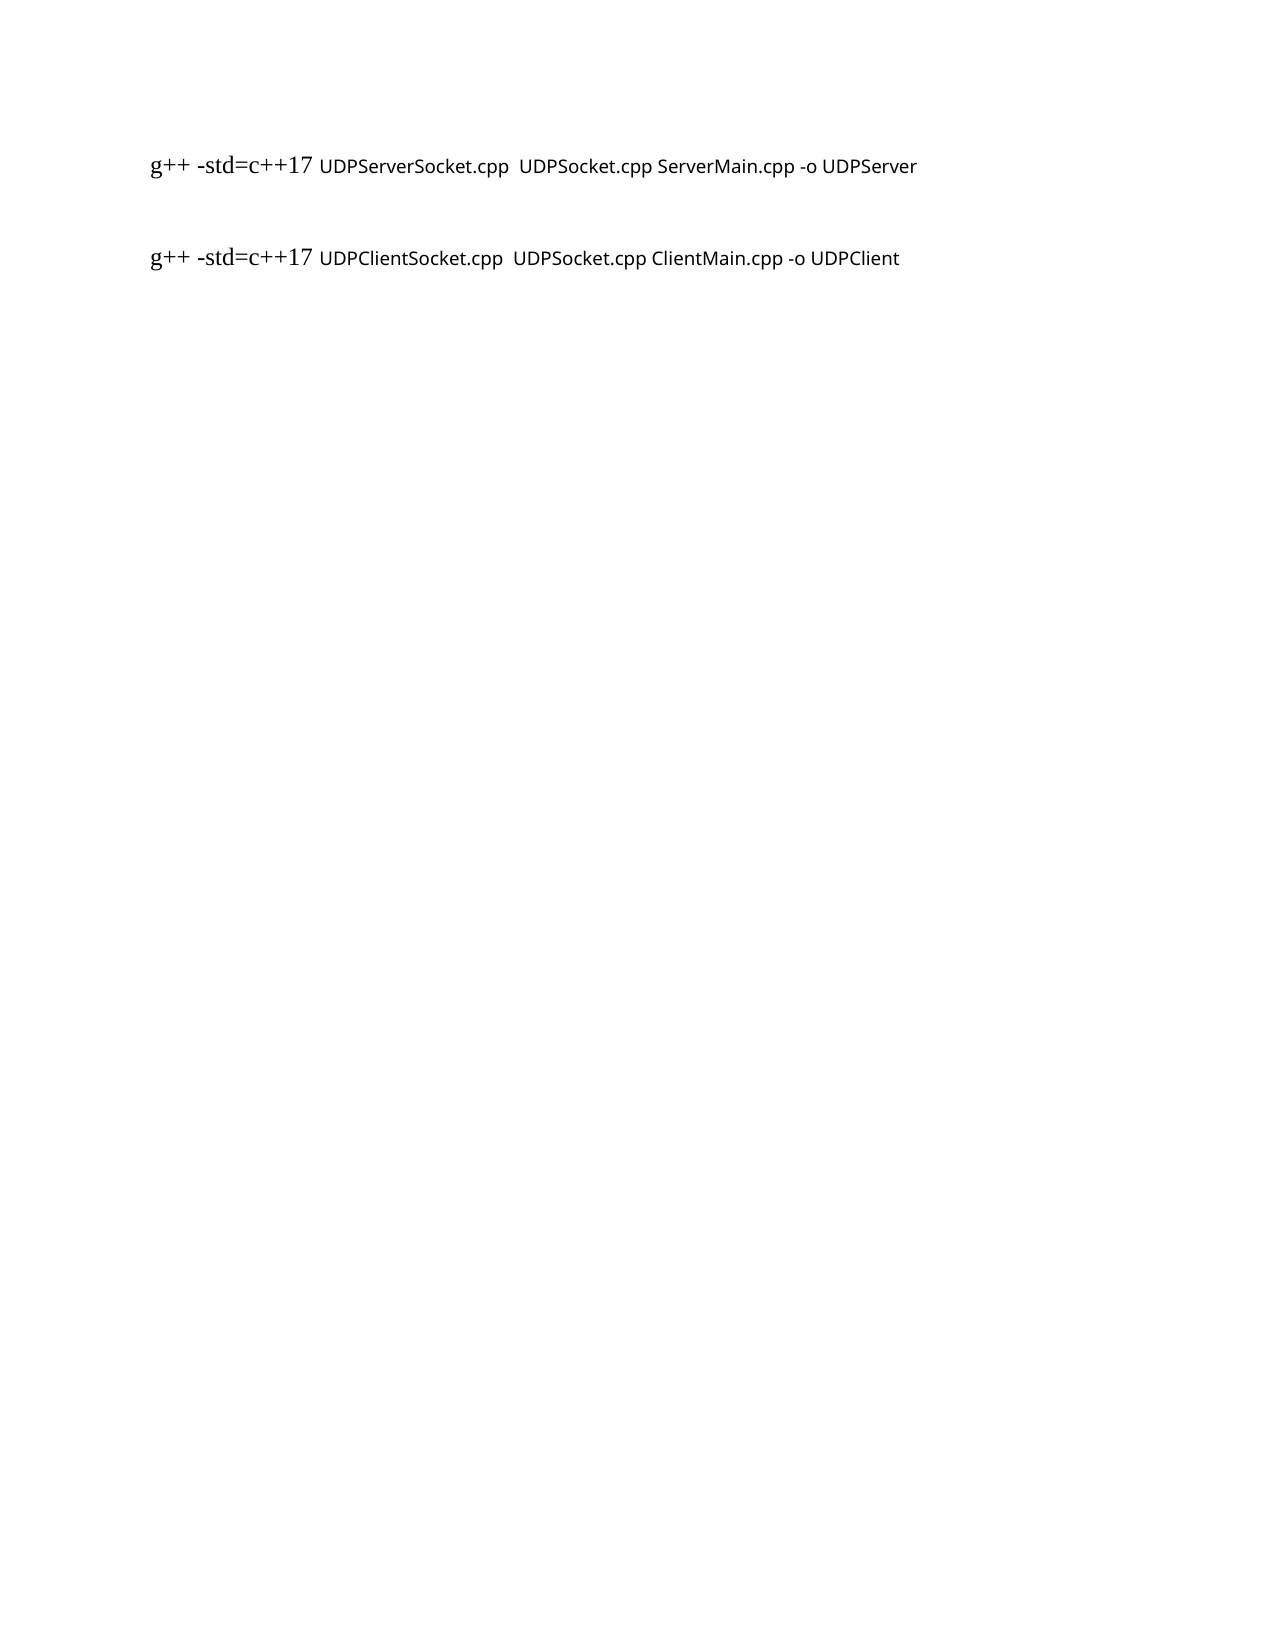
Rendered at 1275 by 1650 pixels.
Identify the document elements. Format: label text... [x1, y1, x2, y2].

text g++ -std=c++17 UDPServerSocket.cpp UDPSocket.cpp ServerMain.cpp -o UDPServer [150, 150, 1125, 179]
text g++ -std=c++17 UDPClientSocket.cpp UDPSocket.cpp ClientMain.cpp -o UDPClient [150, 242, 1125, 271]
